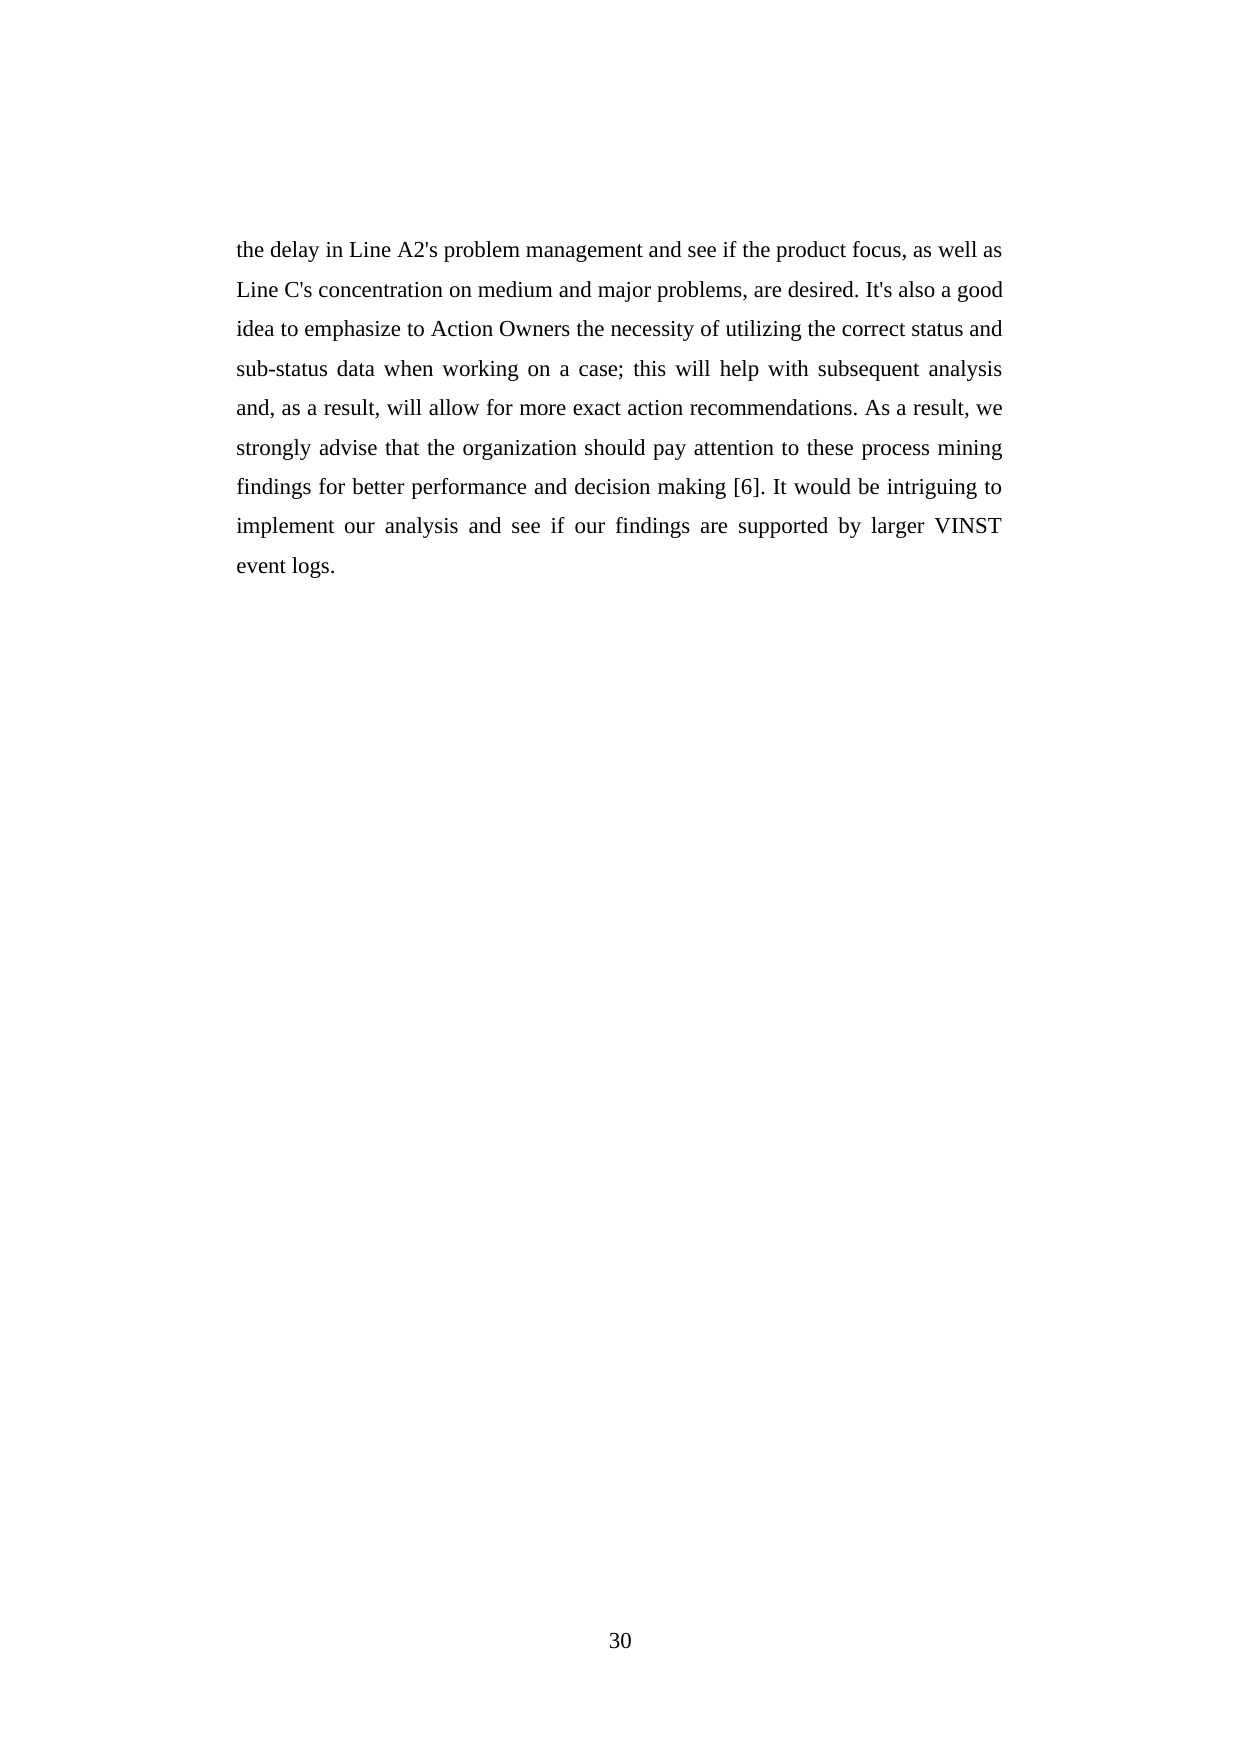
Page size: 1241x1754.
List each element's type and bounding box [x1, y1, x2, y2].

text [236, 236, 1004, 578]
